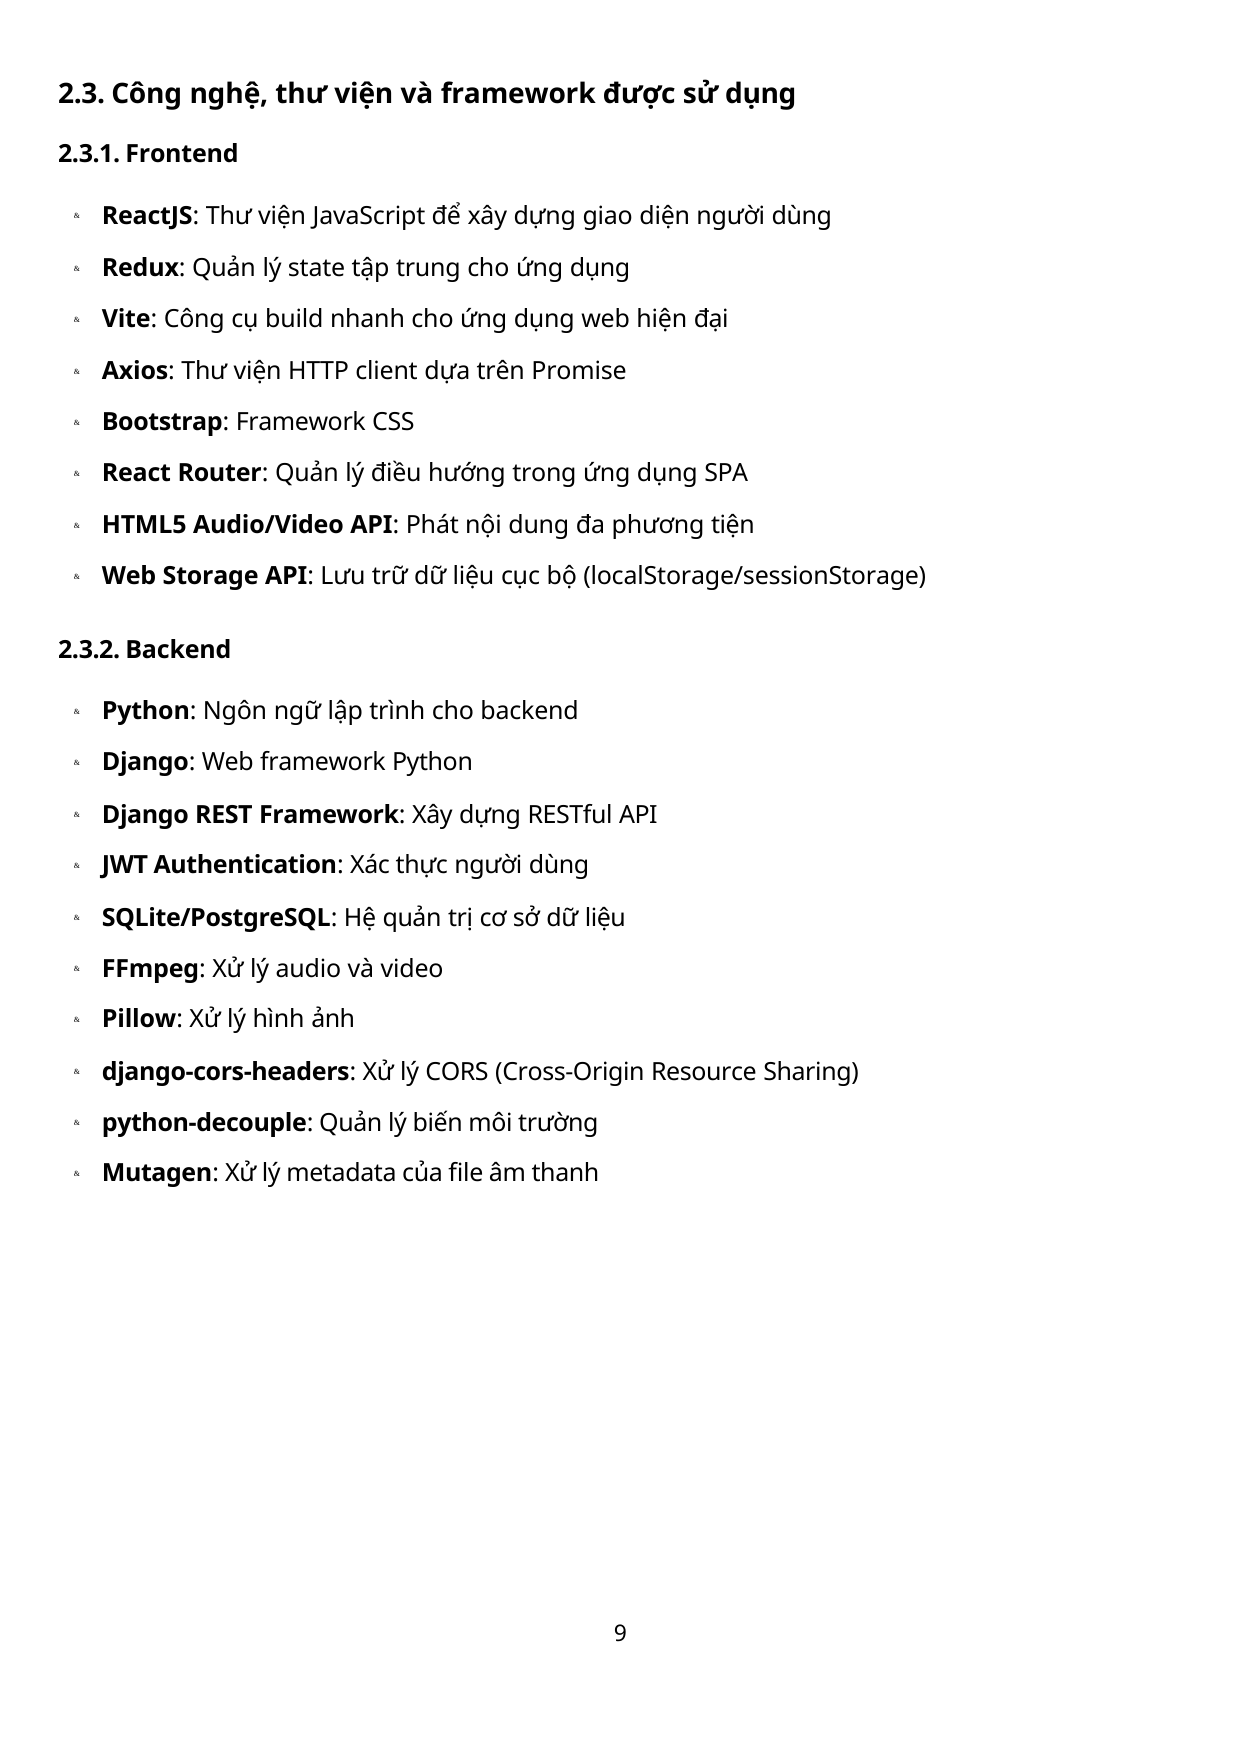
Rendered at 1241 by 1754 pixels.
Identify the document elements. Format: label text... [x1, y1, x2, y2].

list JWT Authentication: Xác thực người dùng [73, 847, 1196, 881]
subtitle Backend [58, 631, 1196, 665]
list python-decouple: Quản lý biến môi trường [73, 1104, 1196, 1138]
list ReactJS: Thư viện JavaScript để xây dựng giao diện người dùng [73, 197, 1196, 231]
list django-cors-headers: Xử lý CORS (Cross-Origin Resource Sharing) [73, 1053, 1196, 1087]
list React Router: Quản lý điều hướng trong ứng dụng SPA [73, 454, 1196, 489]
subtitle Công nghệ, thư viện và framework được sử dụng [58, 73, 1196, 112]
list Django REST Framework: Xây dựng RESTful API [73, 796, 1196, 830]
list Redux: Quản lý state tập trung cho ứng dụng [73, 250, 1196, 284]
list Bootstrap: Framework CSS [73, 404, 1196, 438]
list HTML5 Audio/Video API: Phát nội dung đa phương tiện [73, 507, 1196, 541]
list Python: Ngôn ngữ lập trình cho backend [73, 693, 1196, 727]
list Mutagen: Xử lý metadata của file âm thanh [73, 1155, 1196, 1189]
list Pillow: Xử lý hình ảnh [73, 1001, 1196, 1035]
list SQLite/PostgreSQL: Hệ quản trị cơ sở dữ liệu [73, 899, 1196, 933]
subtitle Frontend [58, 136, 1196, 170]
list Vite: Công cụ build nhanh cho ứng dụng web hiện đại [73, 301, 1196, 335]
list Axios: Thư viện HTTP client dựa trên Promise [73, 353, 1196, 387]
list FFmpeg: Xử lý audio và video [73, 950, 1196, 984]
list Web Storage API: Lưu trữ dữ liệu cục bộ (localStorage/sessionStorage) [73, 558, 1196, 592]
list Django: Web framework Python [73, 744, 1196, 778]
